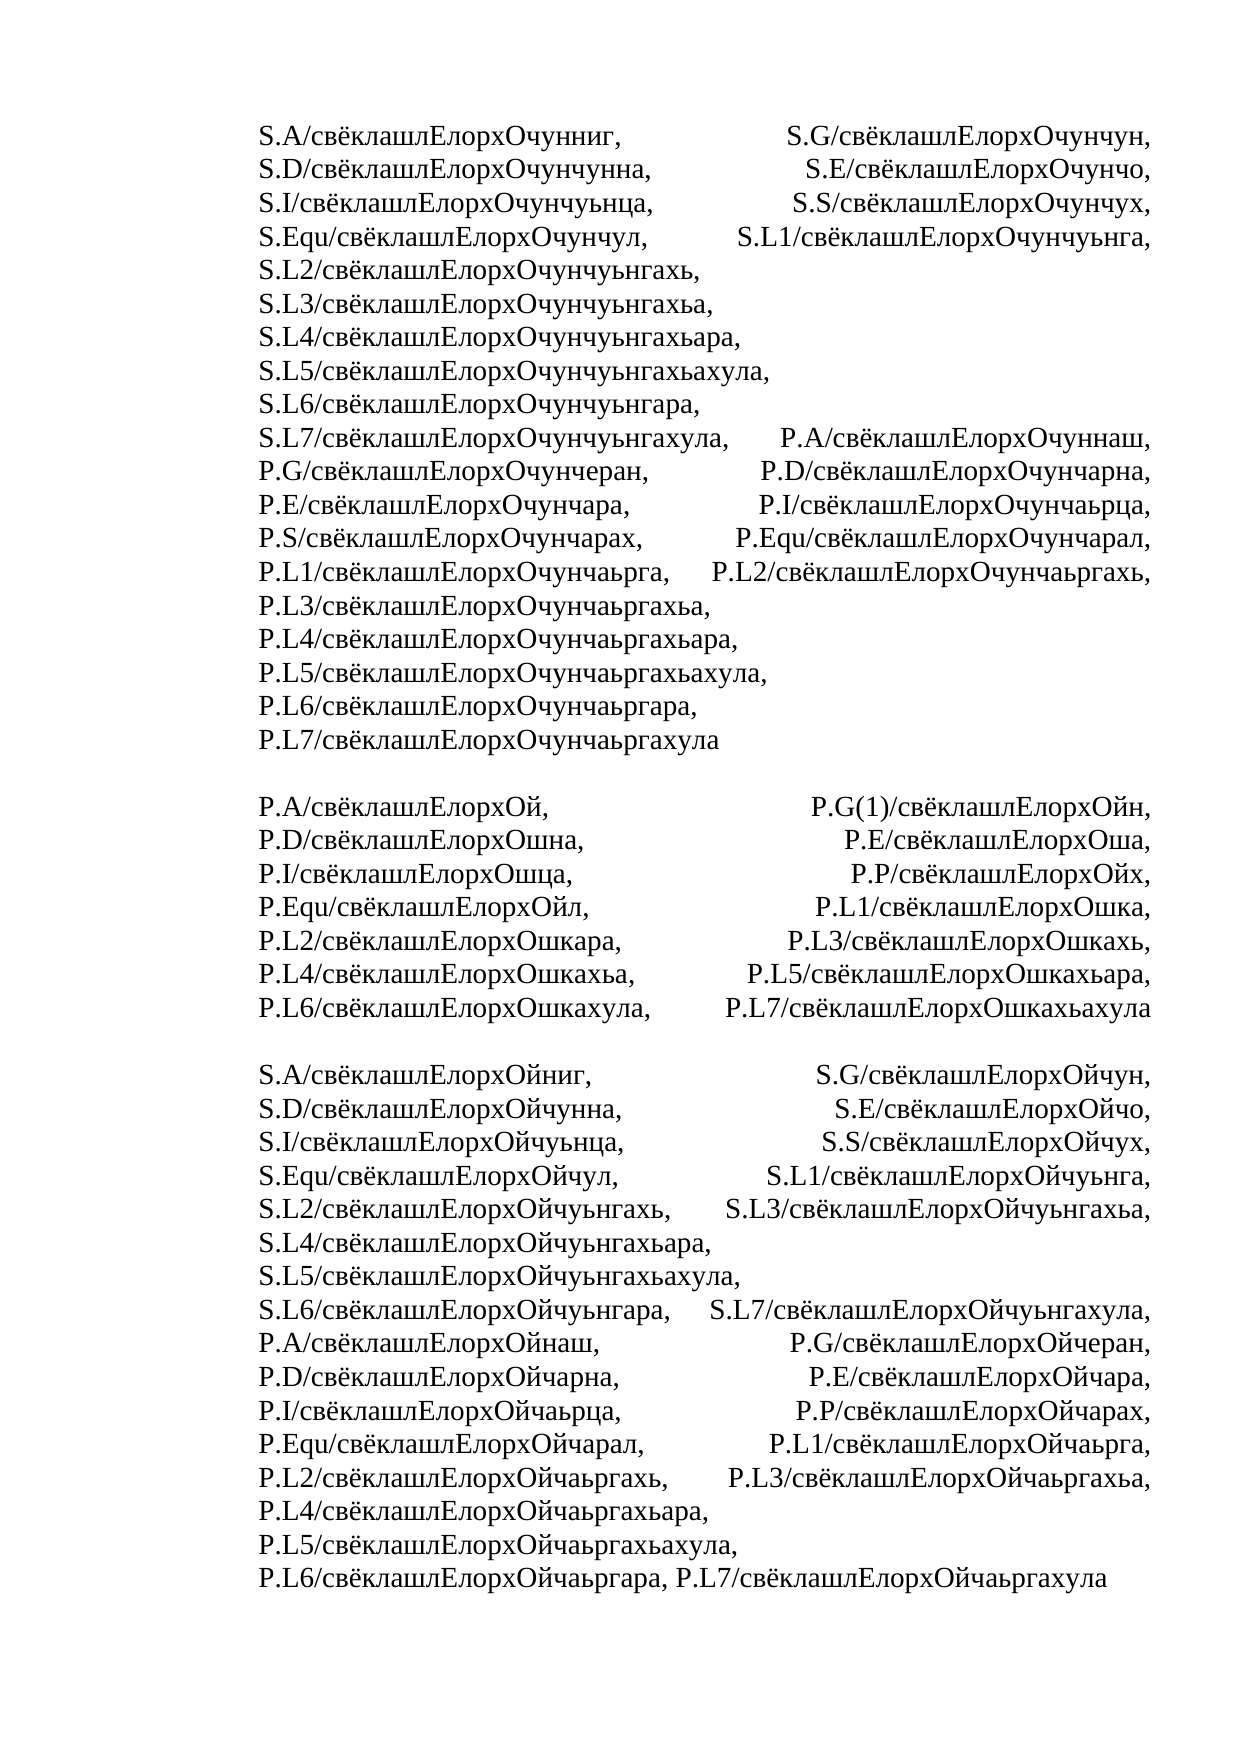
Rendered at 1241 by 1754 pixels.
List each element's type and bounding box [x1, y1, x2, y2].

text [206, 118, 1152, 1594]
